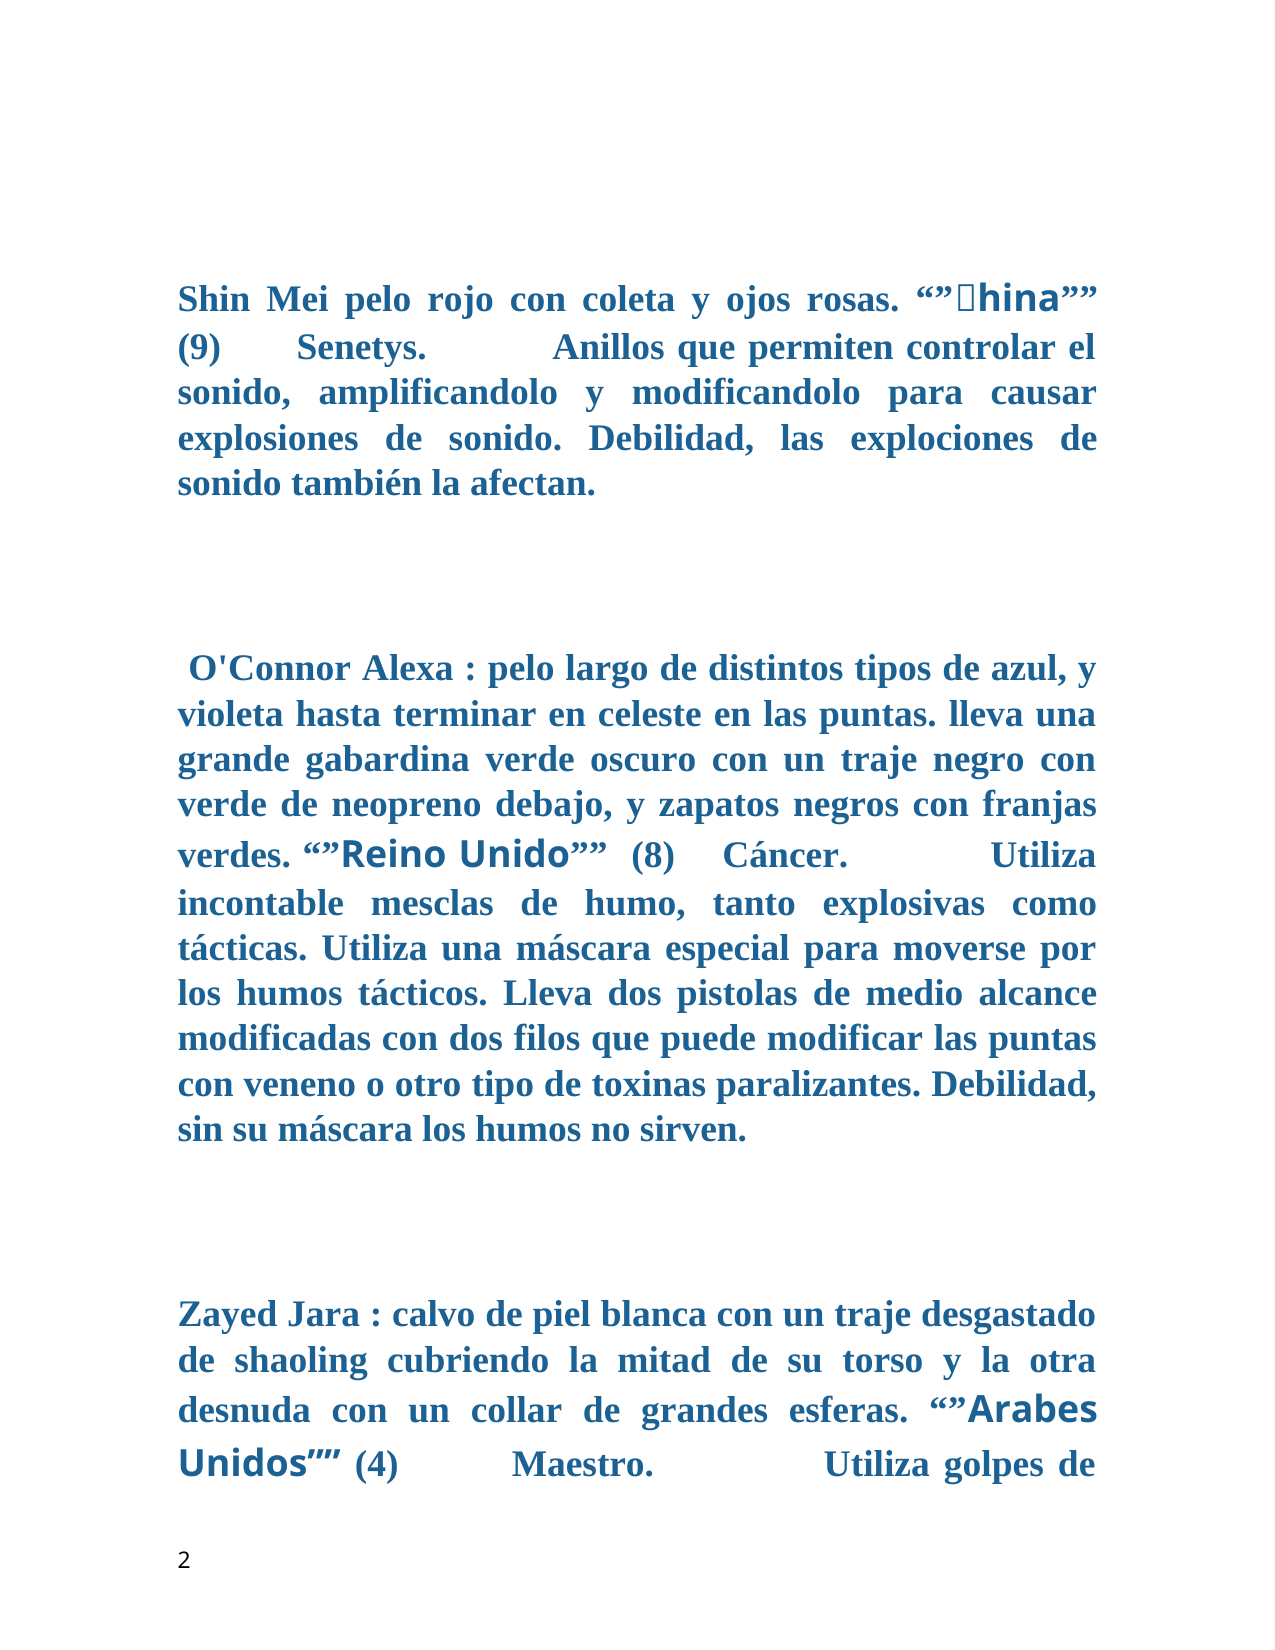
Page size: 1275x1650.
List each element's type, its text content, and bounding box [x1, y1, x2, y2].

text Shin Mei pelo rojo con coleta y ojos rosas. “”🇨hina”” (9) Senetys. Anillos que permiten controlar el sonido, amplificandolo y modificandolo para causar explosiones de sonido. Debilidad, las explociones de sonido también la afectan. [177, 271, 1098, 503]
text O'Connor Alexa : pelo largo de distintos tipos de azul, y violeta hasta terminar en celeste en las puntas. lleva una grande gabardina verde oscuro con un traje negro con verde de neopreno debajo, y zapatos negros con franjas verdes. “”Reino Unido”” (8) Cáncer. Utiliza incontable mesclas de humo, tanto explosivas como tácticas. Utiliza una máscara especial para moverse por los humos tácticos. Lleva dos pistolas de medio alcance modificadas con dos filos que puede modificar las puntas con veneno o otro tipo de toxinas paralizantes. Debilidad, sin su máscara los humos no sirven. [177, 646, 1098, 1149]
